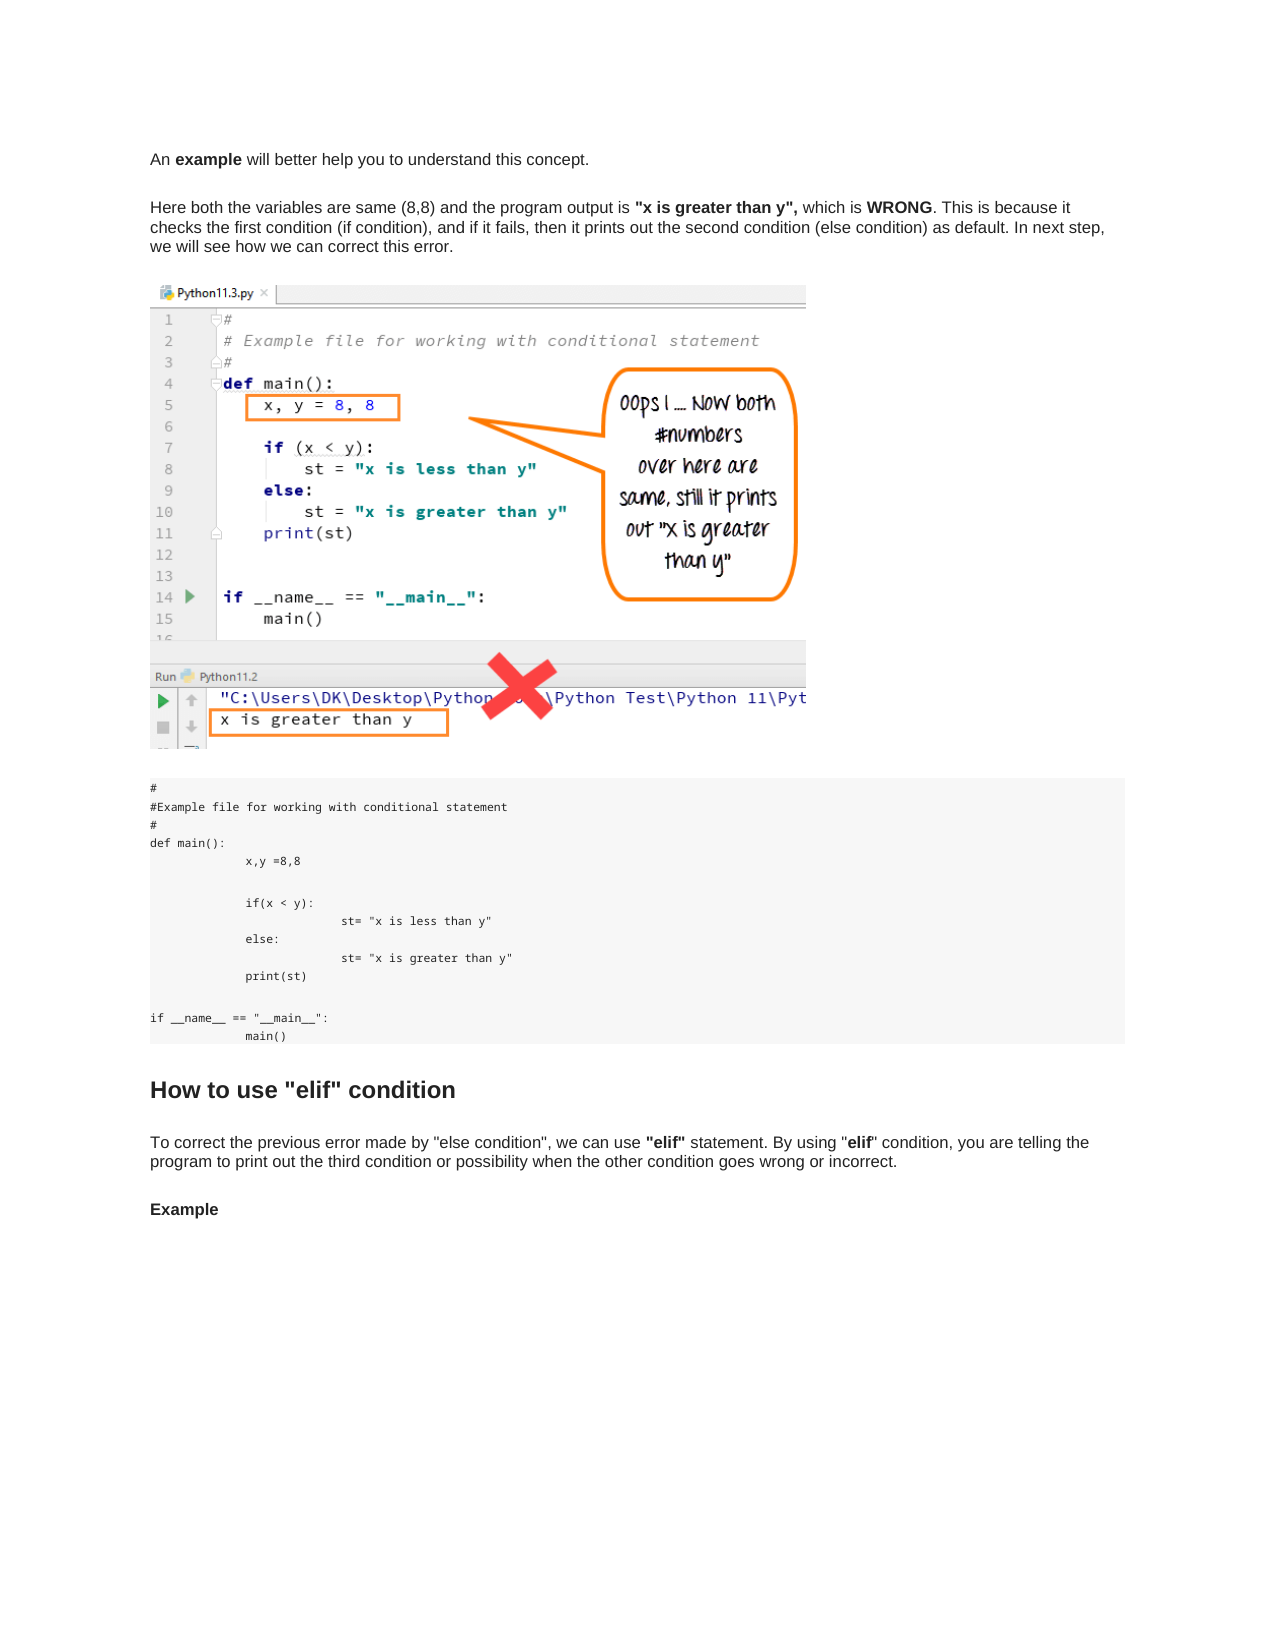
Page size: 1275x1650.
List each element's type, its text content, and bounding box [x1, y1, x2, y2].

text if(x < y): [150, 893, 1125, 911]
text x,y =8,8 [150, 851, 1125, 869]
text else: [150, 929, 1125, 947]
text # [150, 778, 1125, 796]
text def main(): [150, 832, 1125, 851]
text st= "x is greater than y" [150, 947, 1125, 966]
picture [150, 285, 806, 749]
text main() [150, 1026, 1125, 1044]
text print(st) [150, 966, 1125, 984]
text To correct the previous error made by "else condition", we can use "elif" statement. By using "elif" condition, you are telling the program to print out the third condition or possibility when the other condition goes wrong or incorrect. [150, 1133, 1125, 1171]
text # [150, 814, 1125, 832]
text #Example file for working with conditional statement [150, 796, 1125, 814]
text Example [150, 1200, 1125, 1219]
text Here both the variables are same (8,8) and the program output is "x is greater than y", which is WRONG. This is because it checks the first condition (if condition), and if it fails, then it prints out the second condition (else condition) as default. In next step, we will see how we can correct this error. [150, 198, 1125, 256]
text if __name__ == "__main__": [150, 1007, 1125, 1026]
text An example will better help you to understand this concept. [150, 150, 1125, 169]
subtitle How to use "elif" condition [150, 1065, 1125, 1103]
text st= "x is less than y" [150, 911, 1125, 929]
